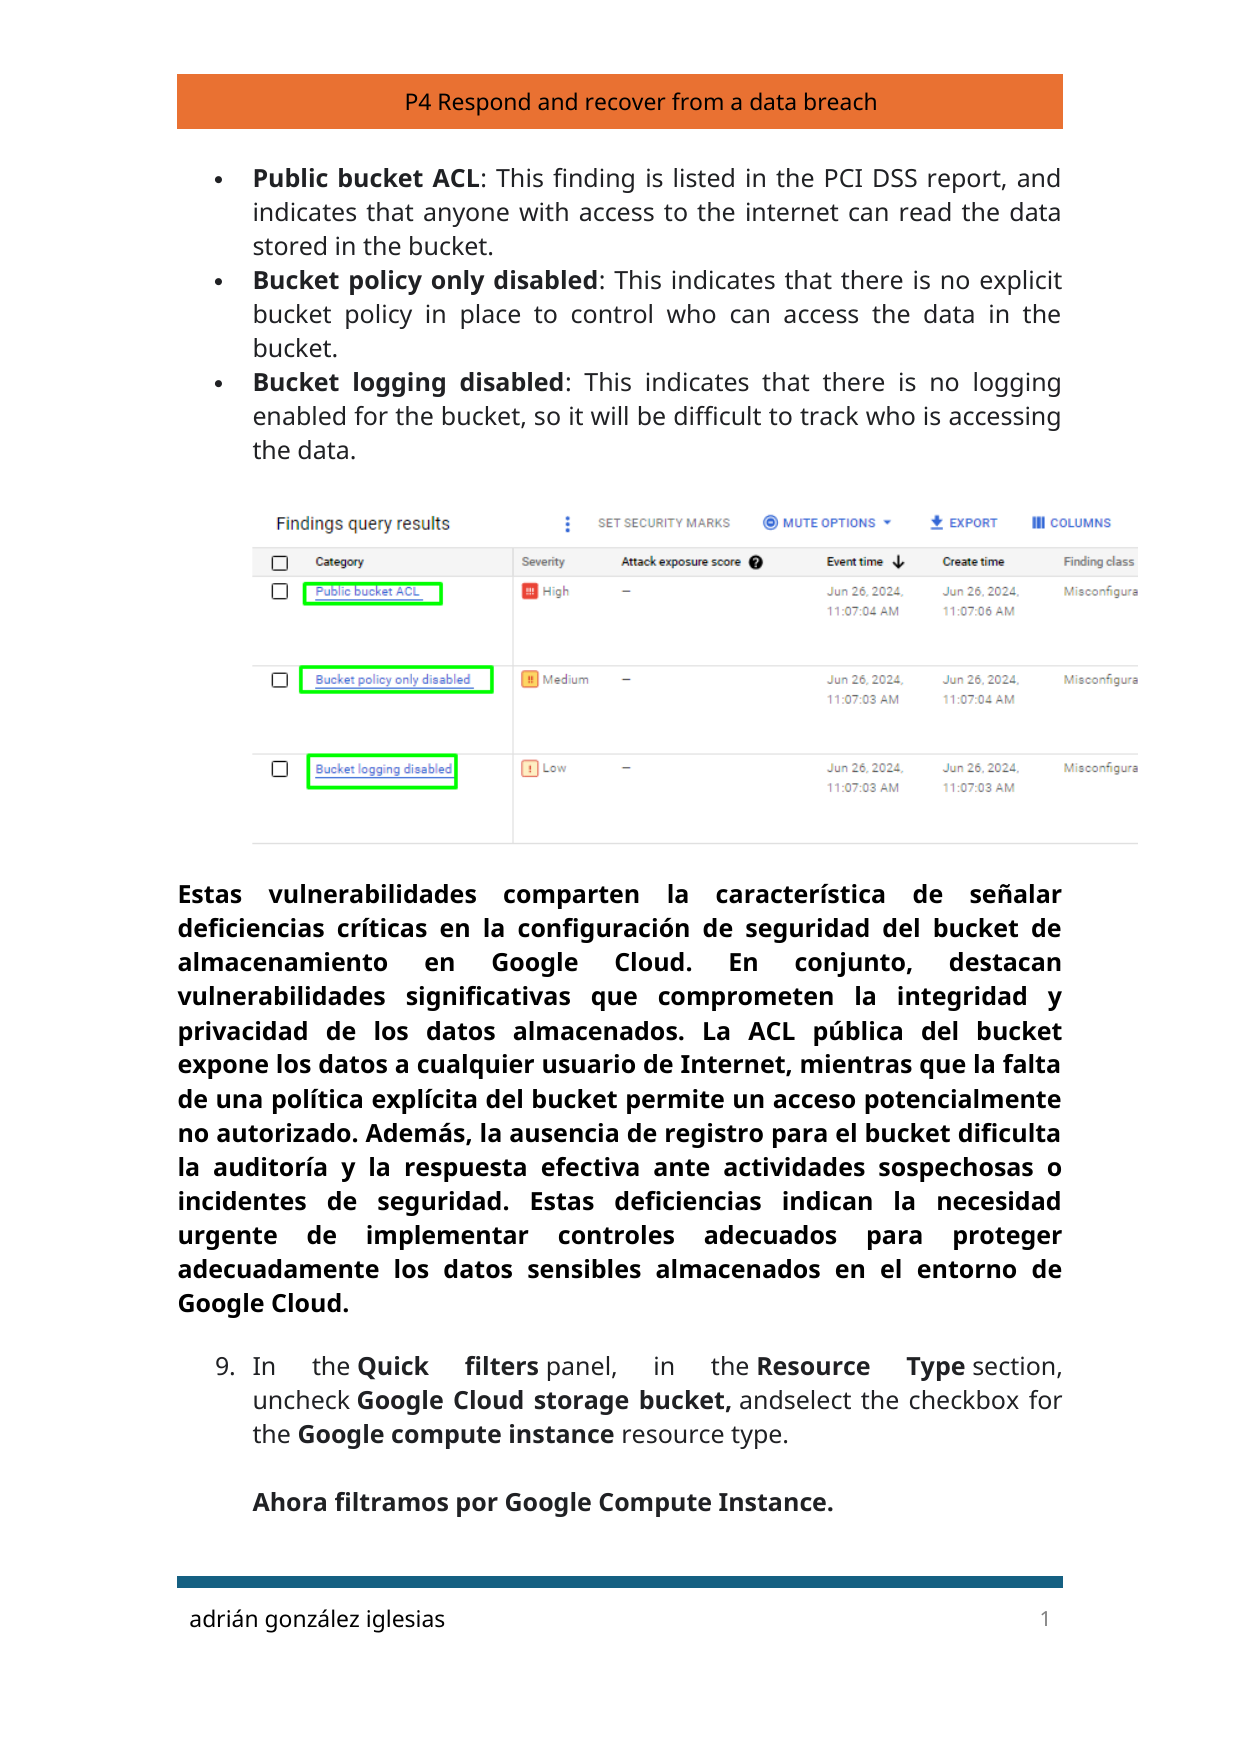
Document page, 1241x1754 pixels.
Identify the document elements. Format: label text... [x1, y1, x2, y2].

list Public bucket ACL: This finding is listed in the PCI DSS report, and indicates that anyone with access to the internet can read the data stored in the bucket. [215, 160, 1063, 262]
picture [252, 500, 1138, 848]
text Ahora filtramos por Google Compute Instance. [252, 1485, 1063, 1519]
list Bucket policy only disabled: This indicates that there is no explicit bucket policy in place to control who can access the data in the bucket. [215, 262, 1063, 364]
list In the Quick filters panel, in the Resource Type section, uncheck Google Cloud storage bucket, andselect the checkbox for the Google compute instance resource type. [215, 1349, 1063, 1451]
list Bucket logging disabled: This indicates that there is no logging enabled for the bucket, so it will be difficult to track who is accessing the data. [215, 364, 1063, 467]
text Estas vulnerabilidades comparten la característica de señalar deficiencias críticas en la configuración de seguridad del bucket de almacenamiento en Google Cloud. En conjunto, destacan vulnerabilidades significativas que comprometen la integridad y privacidad de los datos almacenados. La ACL pública del bucket expone los datos a cualquier usuario de Internet, mientras que la falta de una política explícita del bucket permite un acceso potencialmente no autorizado. Además, la ausencia de registro para el bucket dificulta la auditoría y la respuesta efectiva ante actividades sospechosas o incidentes de seguridad. Estas deficiencias indican la necesidad urgente de implementar controles adecuados para proteger adecuadamente los datos sensibles almacenados en el entorno de Google Cloud. [177, 877, 1063, 1320]
